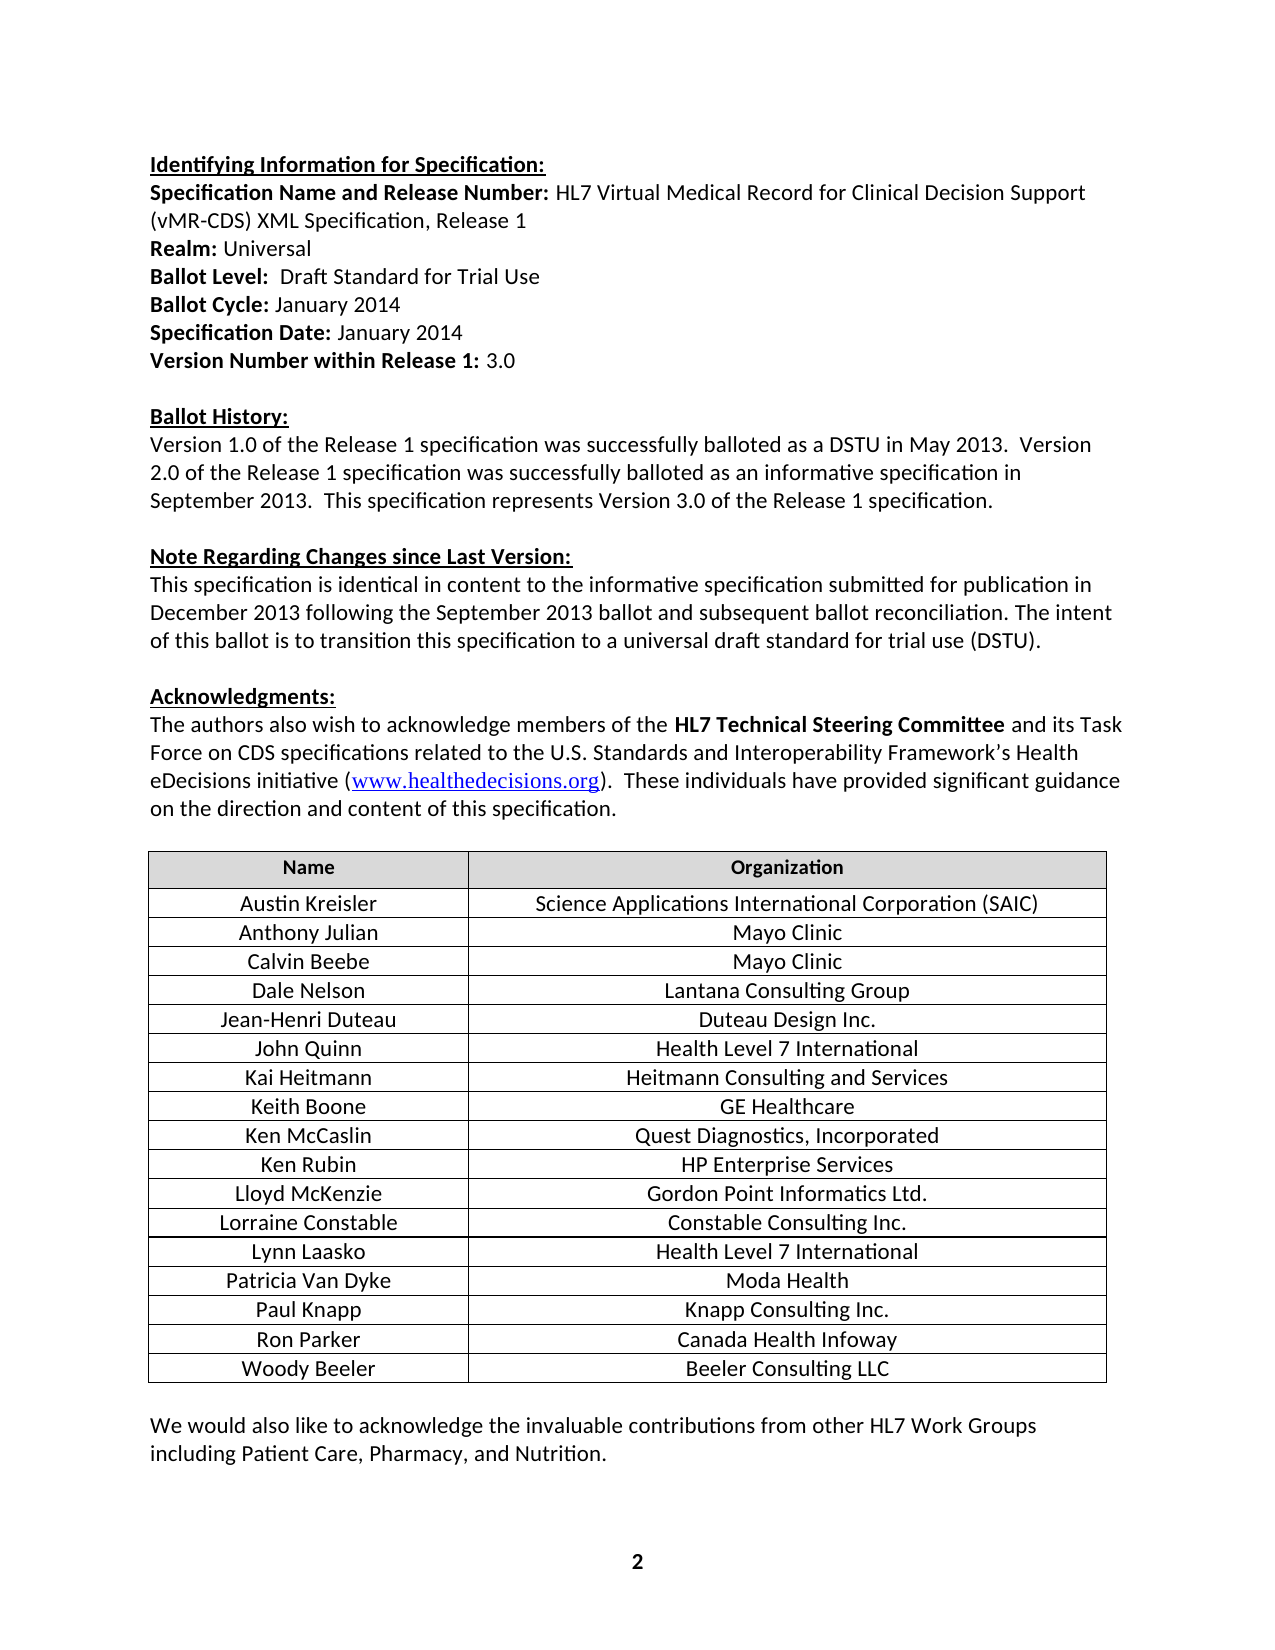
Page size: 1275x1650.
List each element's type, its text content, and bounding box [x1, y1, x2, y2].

text Acknowledgments: [150, 682, 1125, 710]
table_cell Lloyd McKenzie [149, 1179, 468, 1207]
table_cell Dale Nelson [149, 976, 468, 1004]
table_cell Mayo Clinic [469, 918, 1106, 946]
subtitle We would also like to acknowledge the invaluable contributions from other HL7 Work Groups including Patient Care, Pharmacy, and Nutrition. [150, 1411, 1125, 1467]
text Specification Name and Release Number: HL7 Virtual Medical Record for Clinical Decision Support (vMR-CDS) XML Specification, Release 1 [150, 178, 1125, 234]
table_cell Anthony Julian [149, 918, 468, 946]
table_cell Patricia Van Dyke [149, 1267, 468, 1294]
table_cell Keith Boone [149, 1092, 468, 1120]
table_header Name [149, 852, 468, 888]
table_cell Gordon Point Informatics Ltd. [469, 1179, 1106, 1207]
text Identifying Information for Specification: [150, 150, 1125, 178]
text Version Number within Release 1: 3.0 [150, 346, 1125, 374]
text Ballot Level: Draft Standard for Trial Use [150, 262, 1125, 290]
text The authors also wish to acknowledge members of the HL7 Technical Steering Committee and its Task Force on CDS specifications related to the U.S. Standards and Interoperability Framework’s Health eDecisions initiative (www.healthedecisions.org). These individuals have provided significant guidance on the direction and content of this specification. [150, 710, 1125, 822]
text Realm: Universal [150, 234, 1125, 262]
table_cell Lynn Laasko [149, 1238, 468, 1266]
text Version 1.0 of the Release 1 specification was successfully balloted as a DSTU in May 2013. Version 2.0 of the Release 1 specification was successfully balloted as an informative specification in September 2013. This specification represents Version 3.0 of the Release 1 specification. [150, 430, 1125, 514]
table_cell Kai Heitmann [149, 1063, 468, 1091]
table_cell Moda Health [469, 1267, 1106, 1294]
table_cell Ron Parker [149, 1325, 468, 1353]
table_cell Mayo Clinic [469, 947, 1106, 975]
table_cell Austin Kreisler [149, 889, 468, 917]
table_cell GE Healthcare [469, 1092, 1106, 1120]
table_cell HP Enterprise Services [469, 1150, 1106, 1178]
table_cell Health Level 7 International [469, 1238, 1106, 1266]
table_cell John Quinn [149, 1034, 468, 1062]
table_cell Science Applications International Corporation (SAIC) [469, 889, 1106, 917]
table_cell Heitmann Consulting and Services [469, 1063, 1106, 1091]
table_cell Lorraine Constable [149, 1209, 468, 1236]
table_cell Calvin Beebe [149, 947, 468, 975]
table_cell Health Level 7 International [469, 1034, 1106, 1062]
text Ballot Cycle: January 2014 [150, 290, 1125, 318]
table_cell Woody Beeler [149, 1354, 468, 1382]
table_cell Paul Knapp [149, 1296, 468, 1324]
table_cell Quest Diagnostics, Incorporated [469, 1121, 1106, 1149]
table_cell Canada Health Infoway [469, 1325, 1106, 1353]
text This specification is identical in content to the informative specification submitted for publication in December 2013 following the September 2013 ballot and subsequent ballot reconciliation. The intent of this ballot is to transition this specification to a universal draft standard for trial use (DSTU). [150, 570, 1125, 654]
table_header Organization [469, 852, 1106, 888]
table_cell Ken Rubin [149, 1150, 468, 1178]
text Ballot History: [150, 402, 1125, 430]
table_cell Duteau Design Inc. [469, 1005, 1106, 1033]
text Specification Date: January 2014 [150, 318, 1125, 346]
table_cell Lantana Consulting Group [469, 976, 1106, 1004]
text Note Regarding Changes since Last Version: [150, 542, 1125, 570]
table_cell Ken McCaslin [149, 1121, 468, 1149]
table_cell Beeler Consulting LLC [469, 1354, 1106, 1382]
table_cell Jean-Henri Duteau [149, 1005, 468, 1033]
table_cell Knapp Consulting Inc. [469, 1296, 1106, 1324]
table_cell Constable Consulting Inc. [469, 1209, 1106, 1236]
